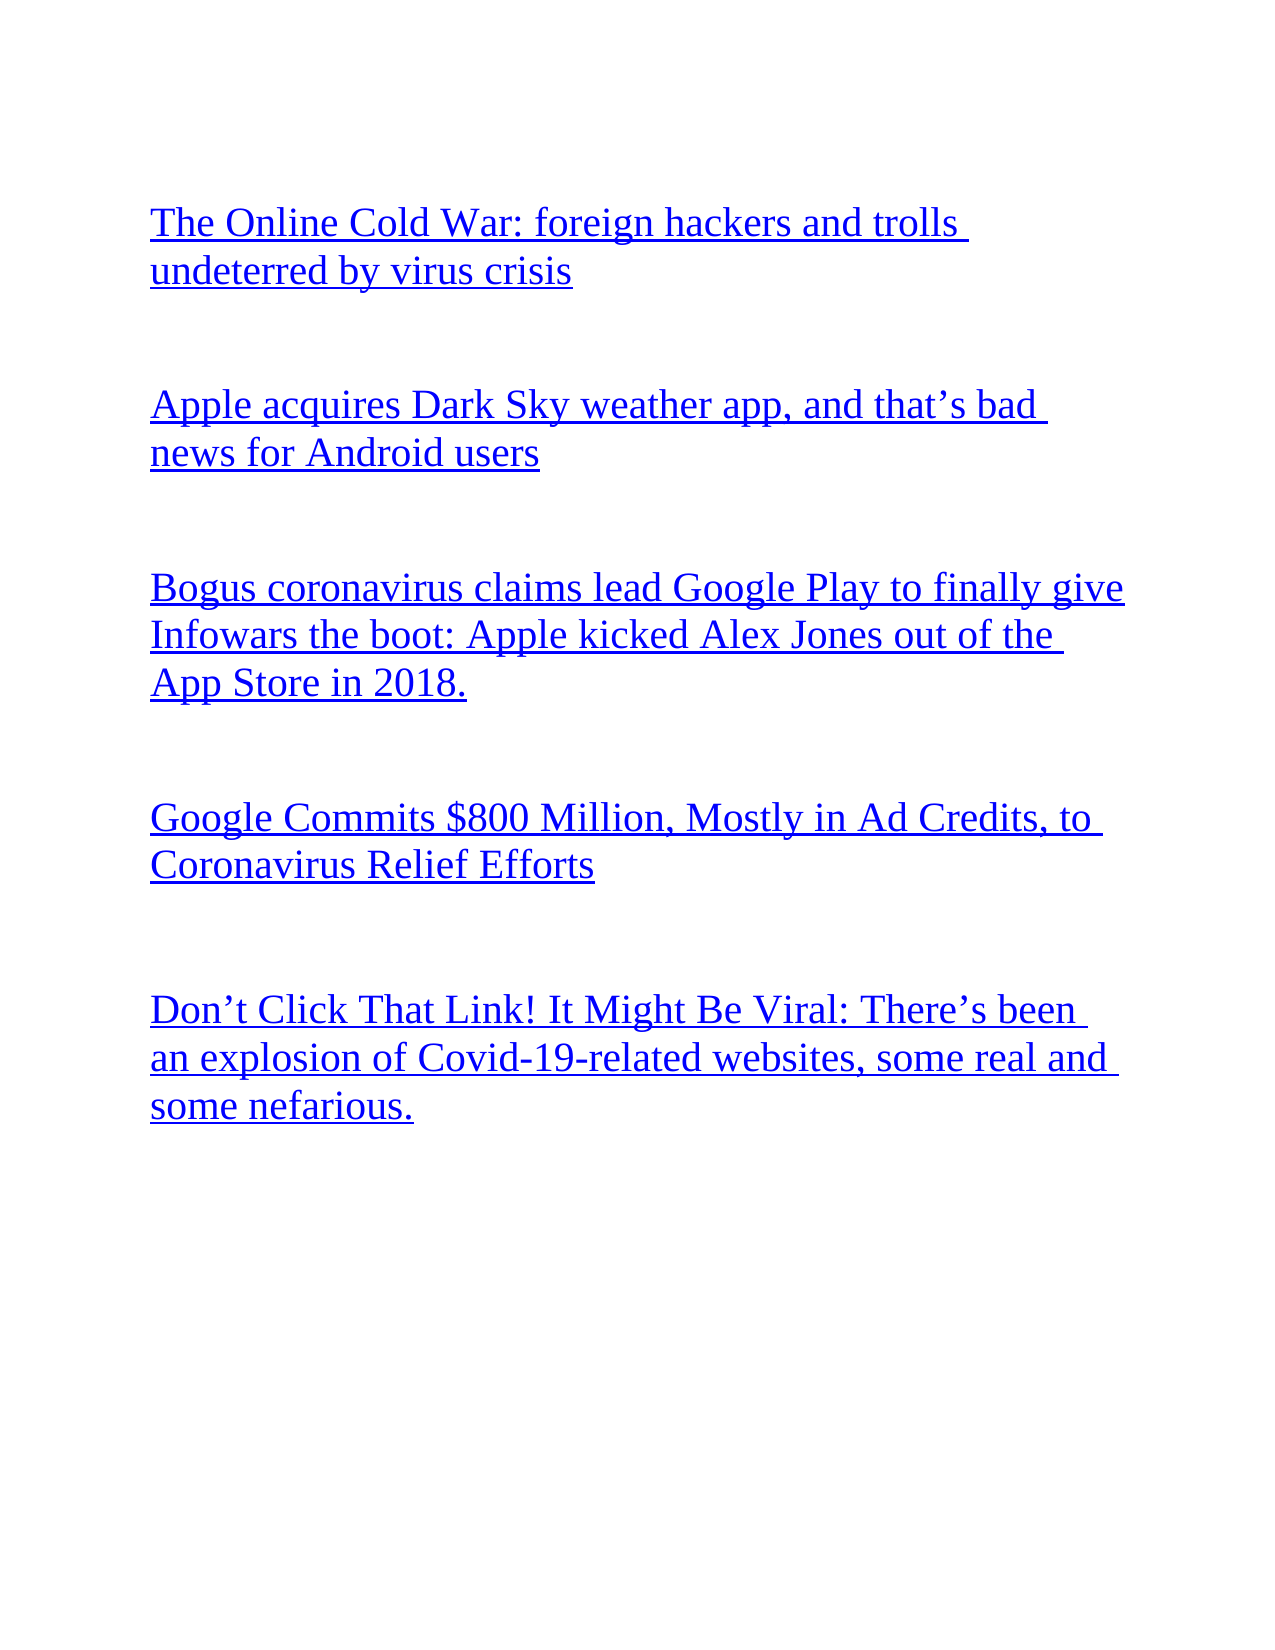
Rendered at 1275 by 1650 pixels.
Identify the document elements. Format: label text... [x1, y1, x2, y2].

text Apple acquires Dark Sky weather app, and that’s bad news for Android users [150, 380, 1125, 476]
text Bogus coronavirus claims lead Google Play to finally give Infowars the boot: Apple kicked Alex Jones out of the App Store in 2018. [150, 606, 1125, 706]
text The Online Cold War: foreign hackers and trolls undeterred by virus crisis [150, 198, 1125, 294]
text Bogus coronavirus claims lead Google Play to finally give Infowars the boot: Apple kicked Alex Jones out of the App Store in 2018. [150, 562, 1125, 603]
text Don’t Click That Link! It Might Be Viral: There’s been an explosion of Covid-19-related websites, some real and some nefarious. [150, 985, 1125, 1128]
text Google Commits $800 Million, Mostly in Ad Credits, to Coronavirus Relief Efforts [150, 792, 1125, 888]
